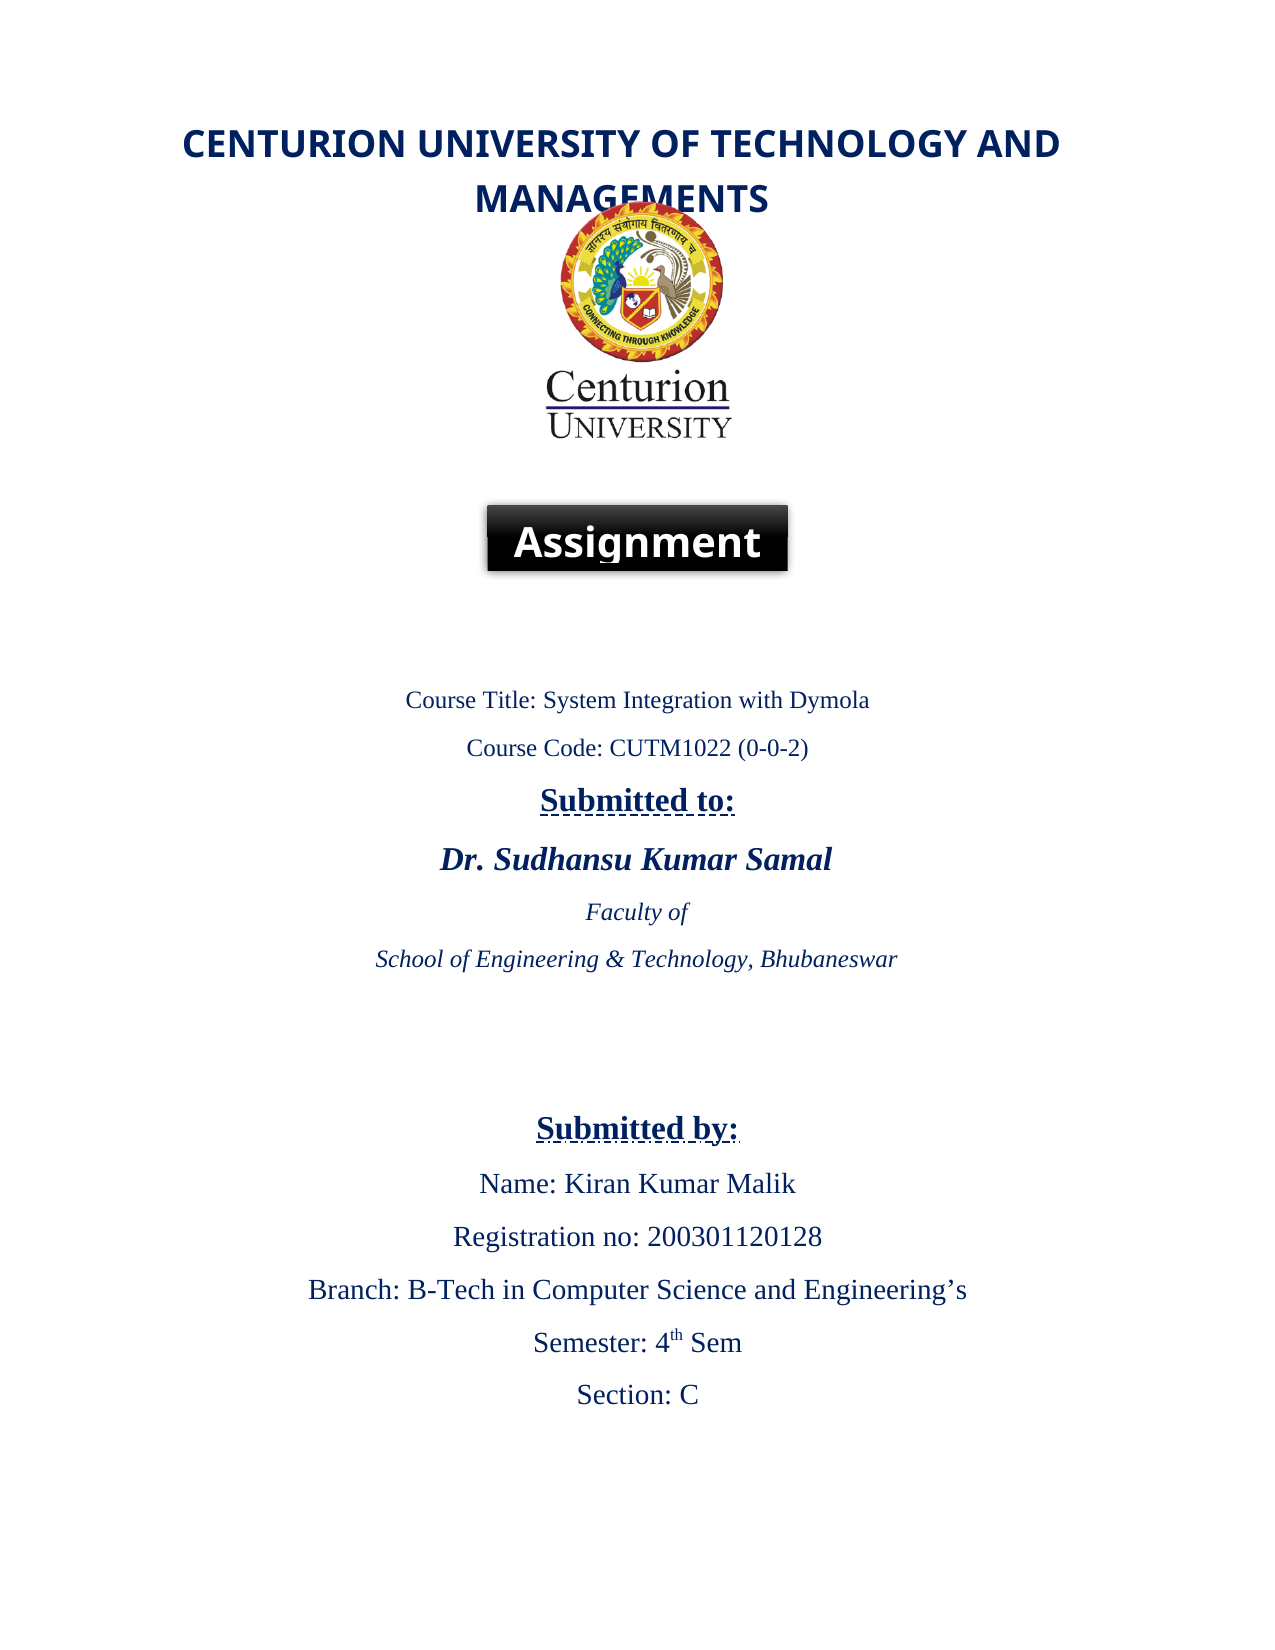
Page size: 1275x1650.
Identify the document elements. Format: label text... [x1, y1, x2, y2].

text Course Title: System Integration with Dymola [150, 685, 1125, 714]
text Submitted to: [150, 781, 1125, 819]
text Registration no: 200301120128 [150, 1219, 1125, 1253]
text Semester: 4th Sem [150, 1325, 1125, 1358]
text Course Code: CUTM1022 (0-0-2) [150, 733, 1125, 762]
picture [537, 197, 738, 443]
text Branch: B-Tech in Computer Science and Engineering’s [150, 1272, 1125, 1305]
text Faculty of [150, 897, 1125, 926]
text Dr. Sudhansu Kumar Samal [150, 839, 1125, 877]
text School of Engineering & Technology, Bhubaneswar [150, 944, 1125, 973]
text Submitted by: [150, 1108, 1125, 1147]
text Section: C [150, 1377, 1125, 1411]
text Name: Kiran Kumar Malik [150, 1166, 1125, 1200]
